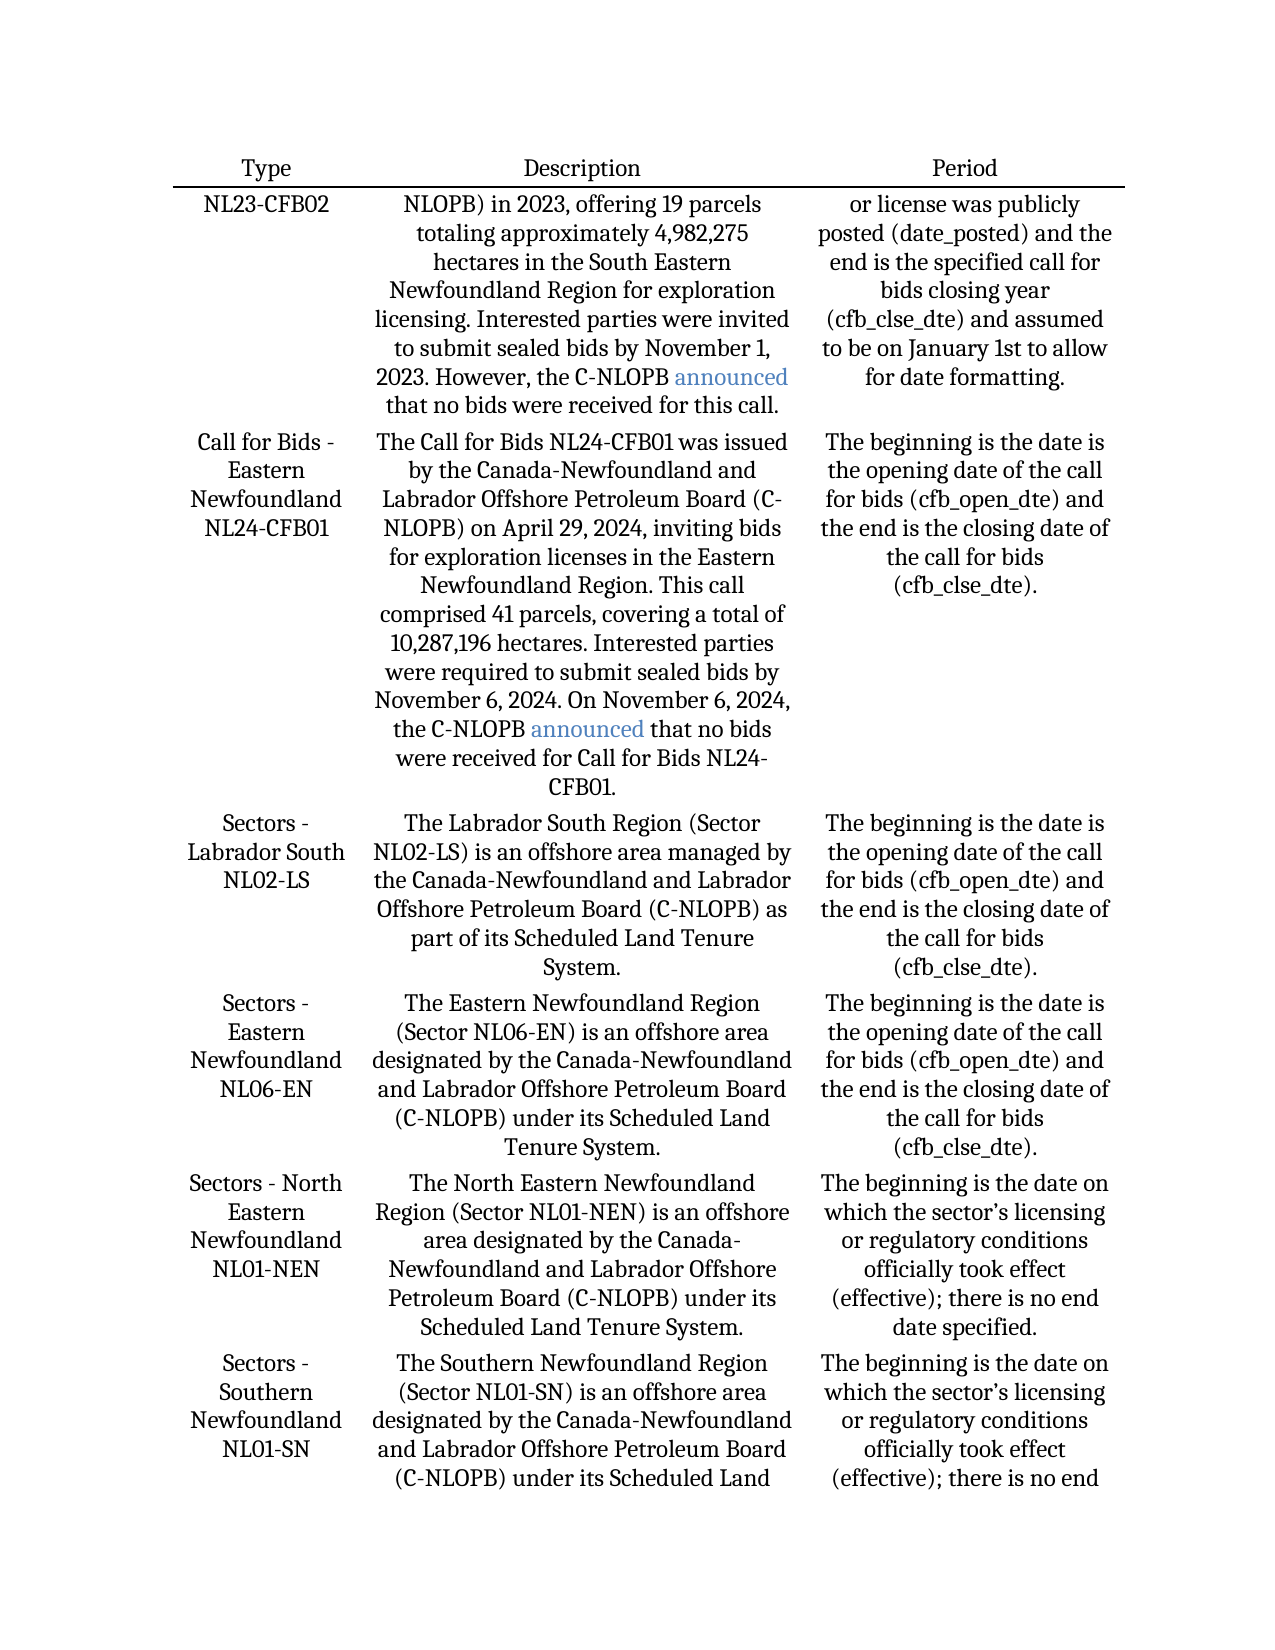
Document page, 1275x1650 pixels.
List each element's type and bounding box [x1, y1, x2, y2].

table_header [161, 150, 1136, 1492]
